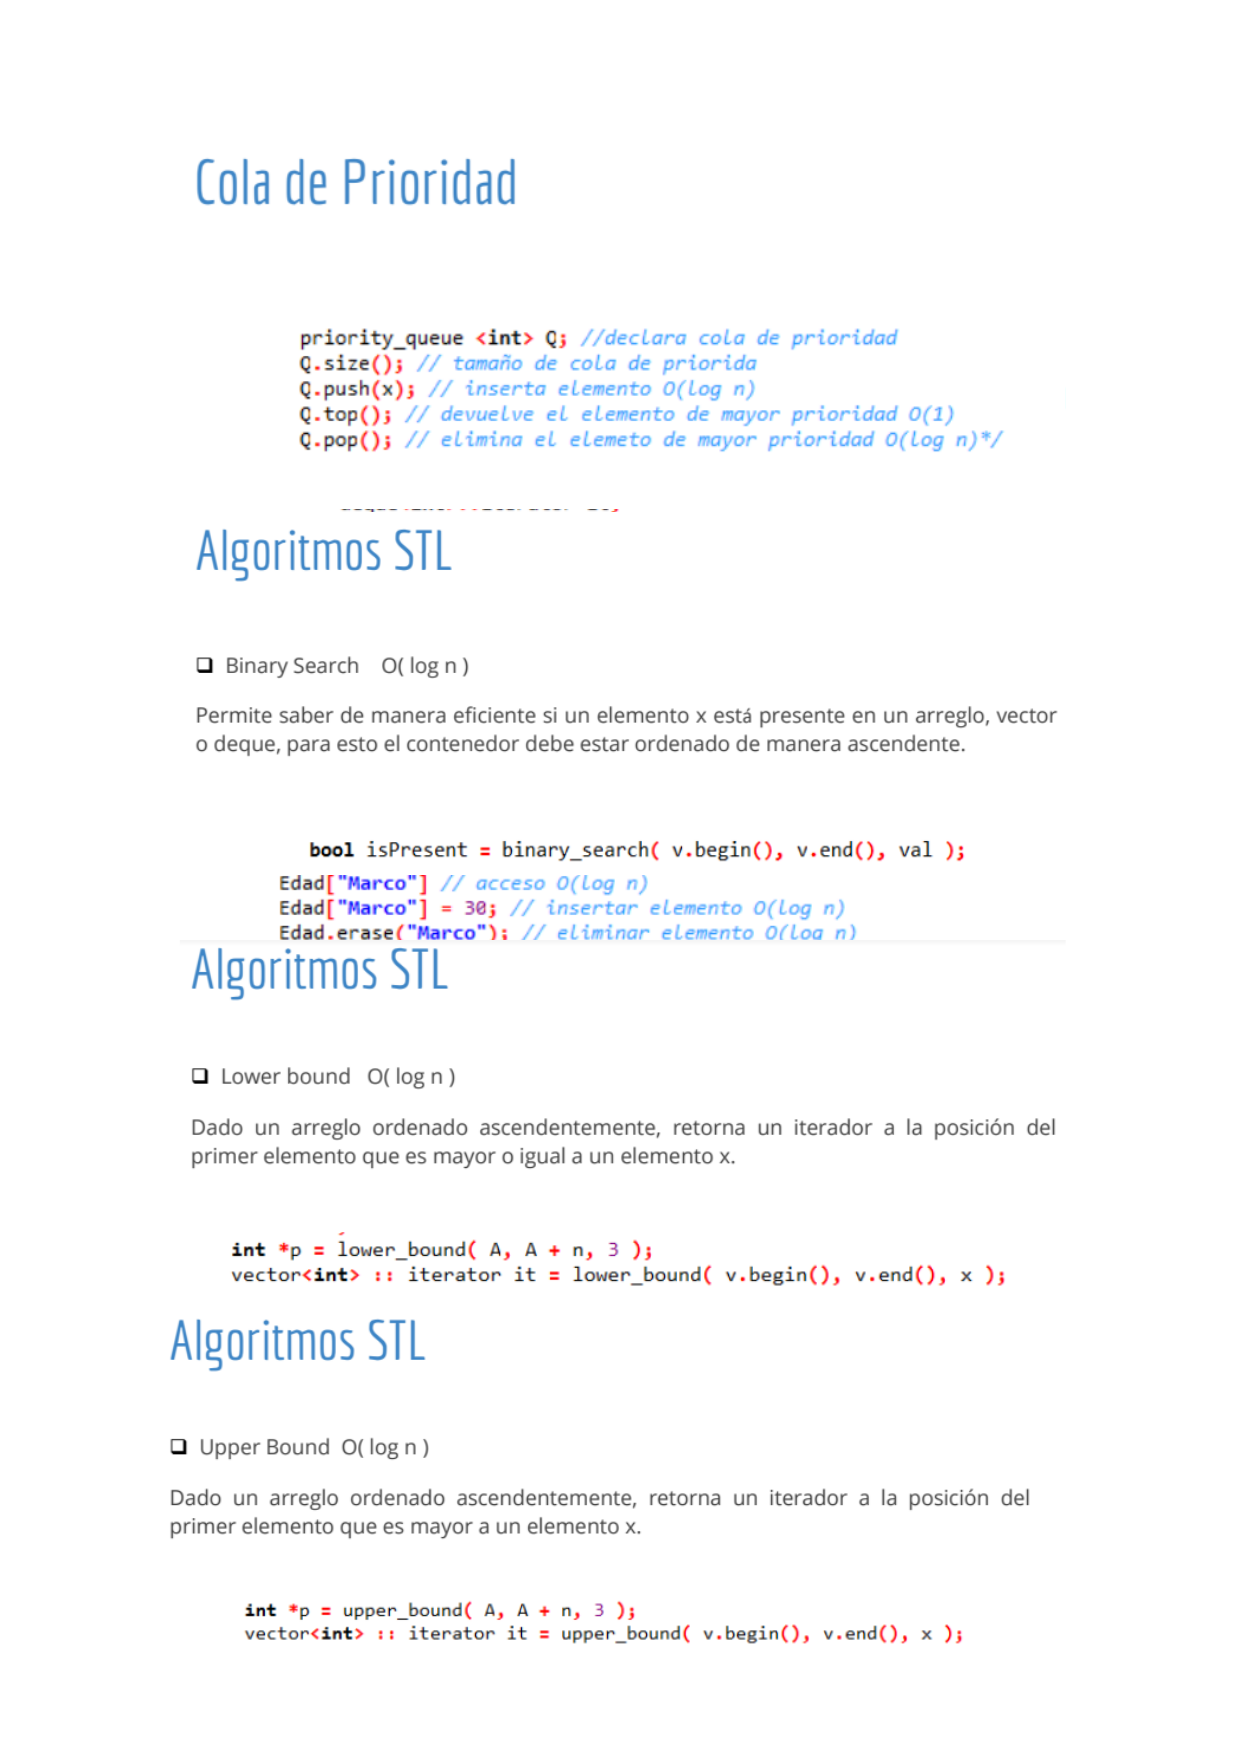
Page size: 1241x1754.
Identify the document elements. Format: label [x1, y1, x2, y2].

picture [153, 146, 1066, 1697]
